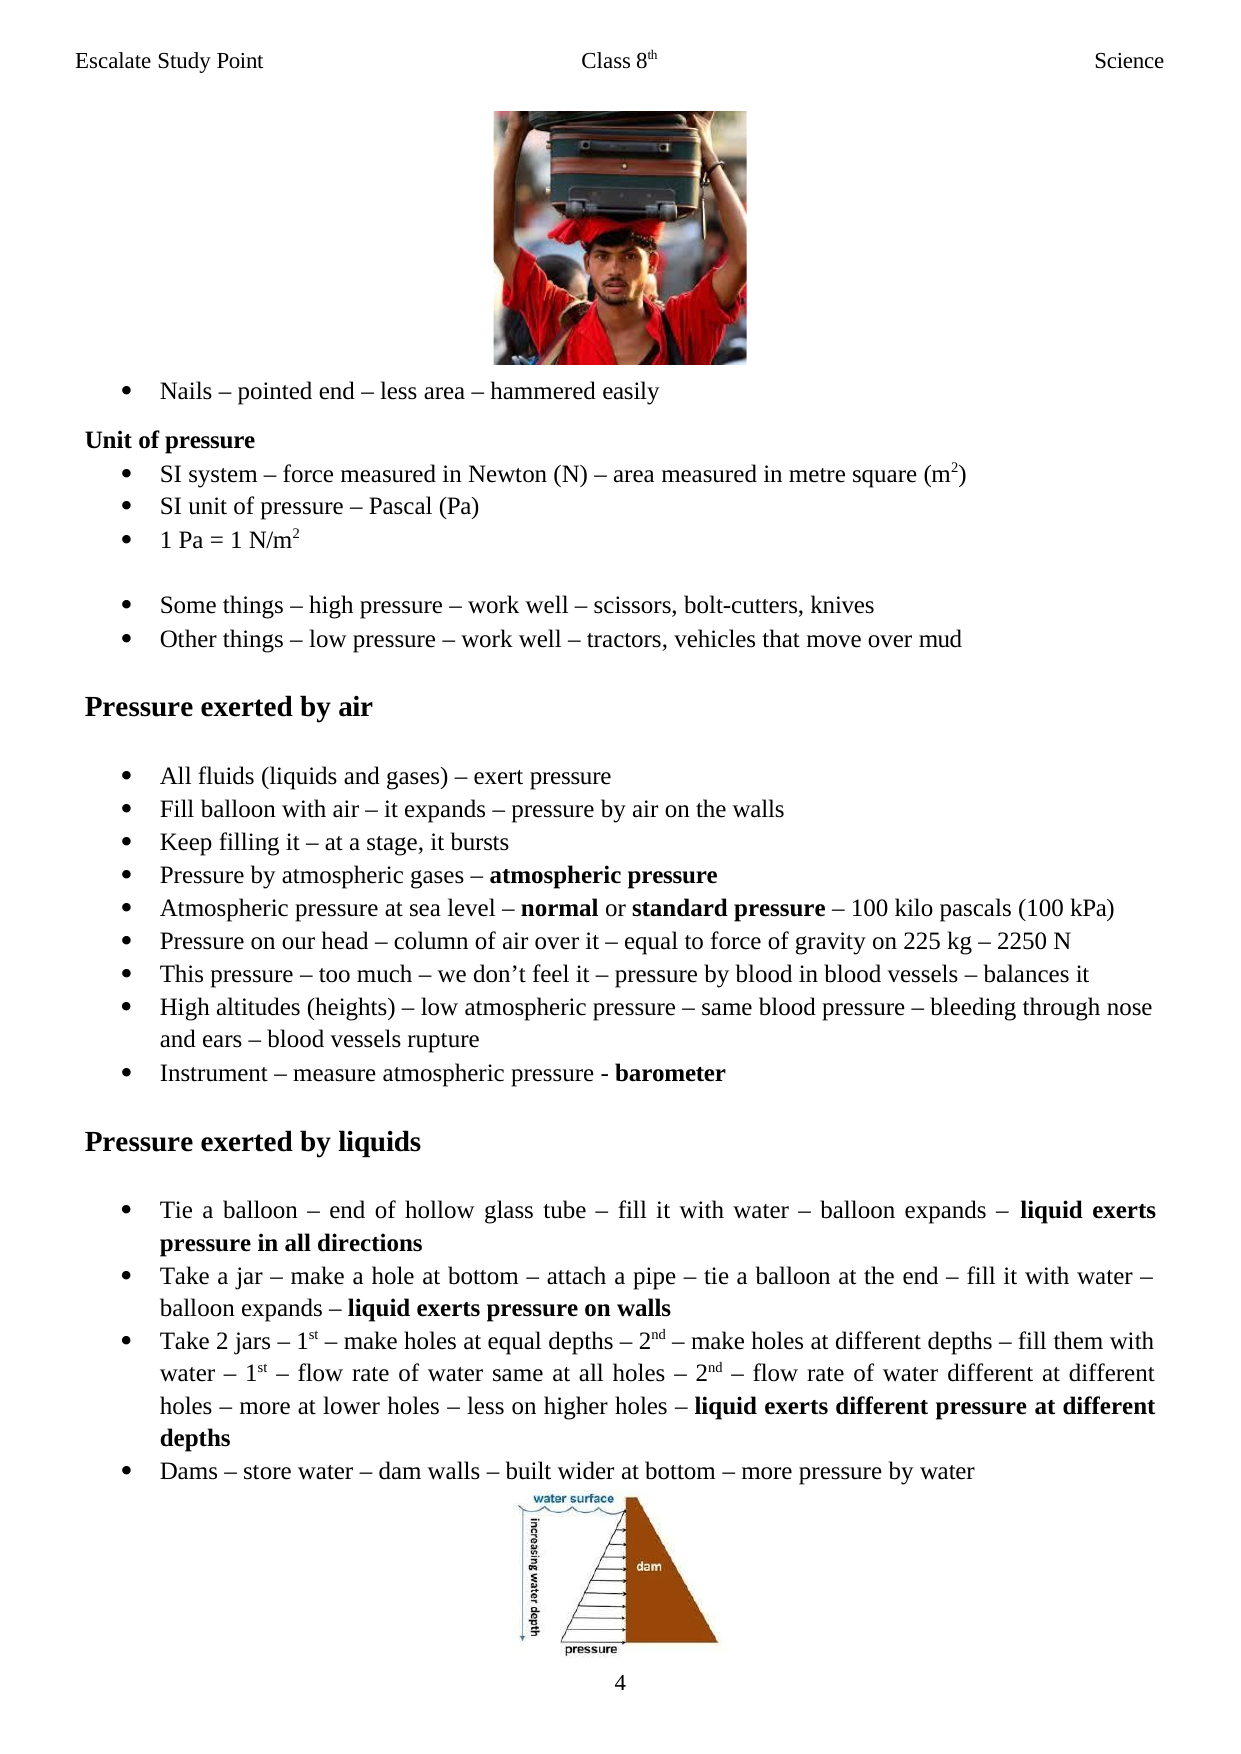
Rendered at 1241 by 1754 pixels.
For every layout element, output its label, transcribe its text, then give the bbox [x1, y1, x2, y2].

list Tie a balloon – end of hollow glass tube – fill it with water – balloon expands – liquid exerts pressure in all directions [122, 1196, 1156, 1257]
subtitle Pressure exerted by liquids [84, 1124, 1167, 1157]
picture [493, 111, 747, 365]
list Other things – low pressure – work well – tractors, vehicles that move over mud [122, 624, 1167, 652]
list Nails – pointed end – less area – hammered easily [122, 376, 1167, 405]
list SI system – force measured in Newton (N) – area measured in metre square (m2) [122, 459, 1167, 487]
list SI unit of pressure – Pascal (Pa) [122, 491, 1167, 520]
list All fluids (liquids and gases) – exert pressure [122, 761, 1167, 790]
list Keep filling it – at a stage, it bursts [122, 827, 1167, 856]
list Pressure by atmospheric gases – atmospheric pressure [122, 860, 1167, 889]
list High altitudes (heights) – low atmospheric pressure – same blood pressure – bleeding through nose and ears – blood vessels rupture [122, 992, 1156, 1053]
picture [512, 1490, 726, 1658]
subtitle Unit of pressure [84, 425, 1167, 454]
subtitle Pressure exerted by air [84, 689, 1167, 723]
list This pressure – too much – we don’t feel it – pressure by blood in blood vessels – balances it [122, 959, 1167, 988]
list Instrument – measure atmospheric pressure - barometer [122, 1058, 1167, 1086]
list 1 Pa = 1 N/m2 [122, 525, 1167, 553]
list Some things – high pressure – work well – scissors, bolt-cutters, knives [122, 591, 1167, 619]
list Take 2 jars – 1st – make holes at equal depths – 2nd – make holes at different depths – fill them with water – 1st – flow rate of water same at all holes – 2nd – flow rate of water different at different holes – more at lower holes – less on higher holes – liquid exerts different pressure at different depths [122, 1326, 1156, 1452]
list Dams – store water – dam walls – built wider at bottom – more pressure by water [122, 1456, 1167, 1485]
list Fill balloon with air – it expands – pressure by air on the walls [122, 794, 1167, 823]
list Pressure on our head – column of air over it – equal to force of gravity on 225 kg – 2250 N [122, 926, 1167, 955]
list Atmospheric pressure at sea level – normal or standard pressure – 100 kilo pascals (100 kPa) [122, 893, 1167, 922]
list Take a jar – make a hole at bottom – attach a pipe – tie a balloon at the end – fill it with water – balloon expands – liquid exerts pressure on walls [122, 1261, 1156, 1322]
